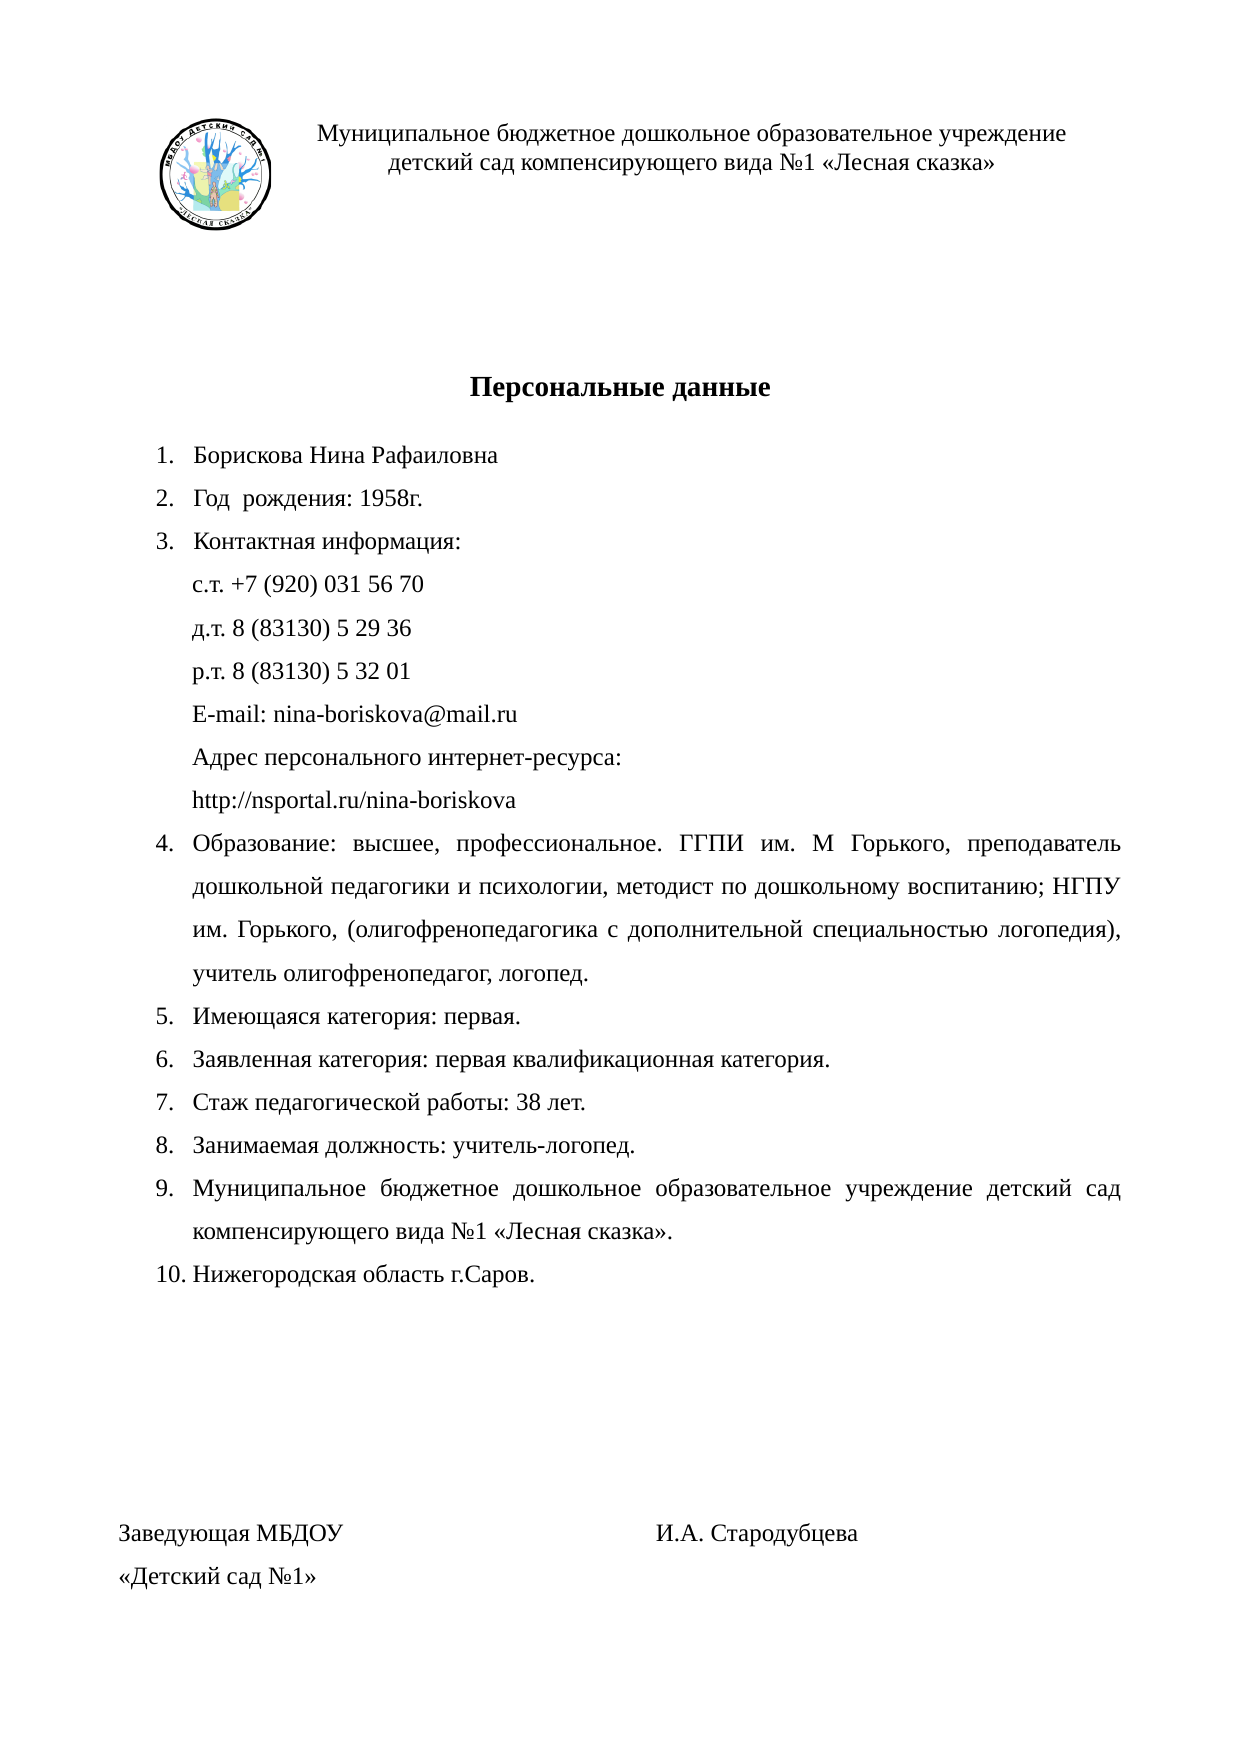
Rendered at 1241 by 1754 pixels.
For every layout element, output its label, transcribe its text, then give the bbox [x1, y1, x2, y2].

text http://nsportal.ru/nina-boriskova [118, 785, 1122, 814]
list Занимаемая должность: учитель-логопед. [155, 1130, 1122, 1159]
text д.т. 8 (83130) 5 29 36 [118, 613, 1122, 641]
list Год рождения: 1958г. [156, 483, 1122, 512]
text Заведующая МБДОУ И.А. Стародубцева [118, 1518, 1122, 1547]
list Заявленная категория: первая квалификационная категория. [155, 1044, 1122, 1073]
list Образование: высшее, профессиональное. ГГПИ им. М Горького, преподаватель дошкольной педагогики и психологии, методист по дошкольному воспитанию; НГПУ им. Горького, (олигофренопедагогика с дополнительной специальностью логопедия), учитель олигофренопедагог, логопед. [155, 828, 1122, 986]
list Нижегородская область г.Саров. [155, 1259, 1122, 1288]
text «Детский сад №1» [118, 1561, 1122, 1590]
picture [159, 118, 272, 231]
text р.т. 8 (83130) 5 32 01 [118, 656, 1122, 684]
table_header [48, 118, 271, 298]
list Контактная информация: [156, 526, 1122, 555]
text Адрес персонального интернет-ресурса: [118, 742, 1122, 771]
text с.т. +7 (920) 031 56 70 [118, 569, 1122, 598]
text Персональные данные [118, 369, 1122, 403]
list Имеющаяся категория: первая. [155, 1001, 1122, 1029]
list Стаж педагогической работы: 38 лет. [155, 1087, 1122, 1116]
table_header Муниципальное бюджетное дошкольное образовательное учреждение детский сад компенсирующего вида №1 «Лесная сказка» [271, 118, 1112, 298]
list Муниципальное бюджетное дошкольное образовательное учреждение детский сад компенсирующего вида №1 «Лесная сказка». [155, 1173, 1122, 1245]
list Борискова Нина Рафаиловна [156, 440, 1122, 469]
text E-mail: nina-boriskova@mail.ru [118, 699, 1122, 728]
